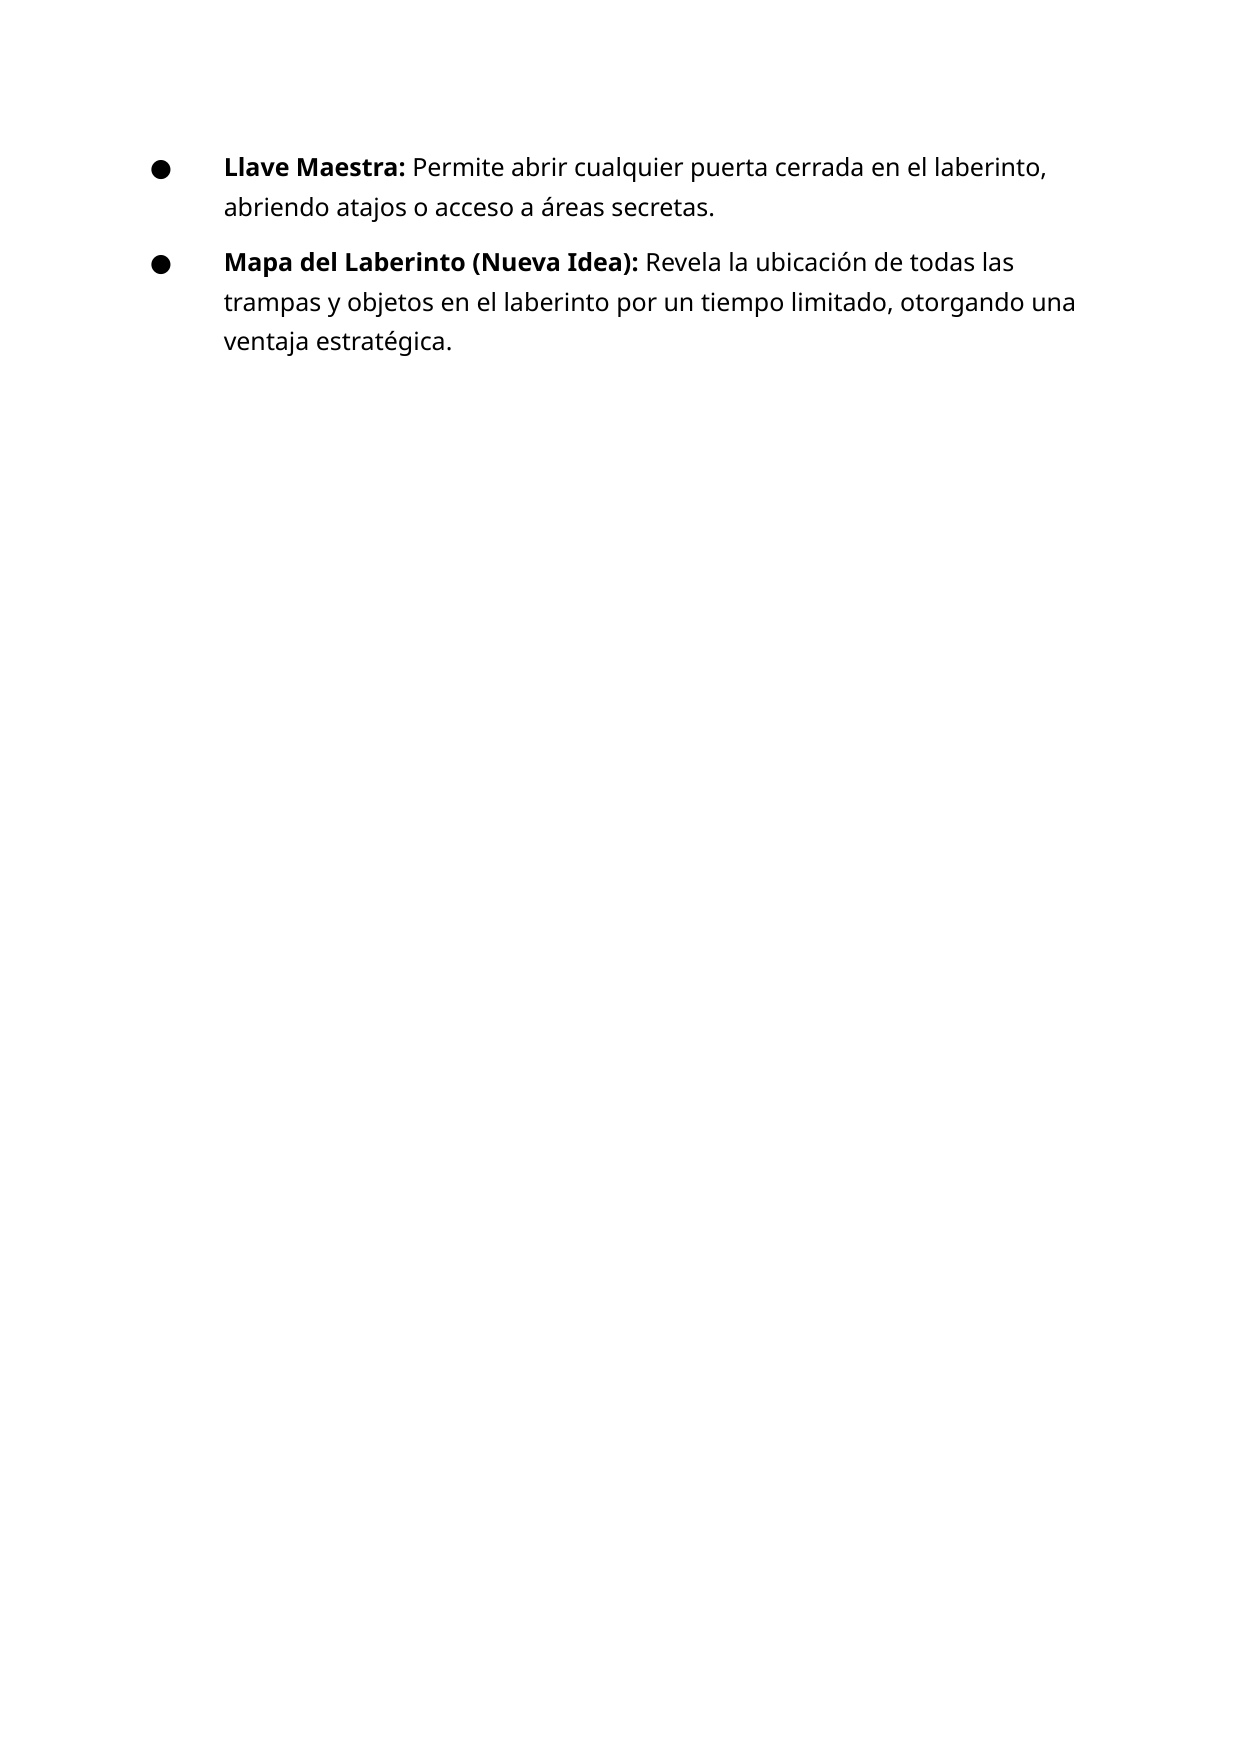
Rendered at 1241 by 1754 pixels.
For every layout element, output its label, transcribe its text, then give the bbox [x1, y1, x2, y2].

text ● Mapa del Laberinto (Nueva Idea): Revela la ubicación de todas las trampas y objetos en el laberinto por un tiempo limitado, otorgando una ventaja estratégica. [150, 245, 1090, 357]
text ● Llave Maestra: Permite abrir cualquier puerta cerrada en el laberinto, abriendo atajos o acceso a áreas secretas. [150, 150, 1090, 223]
